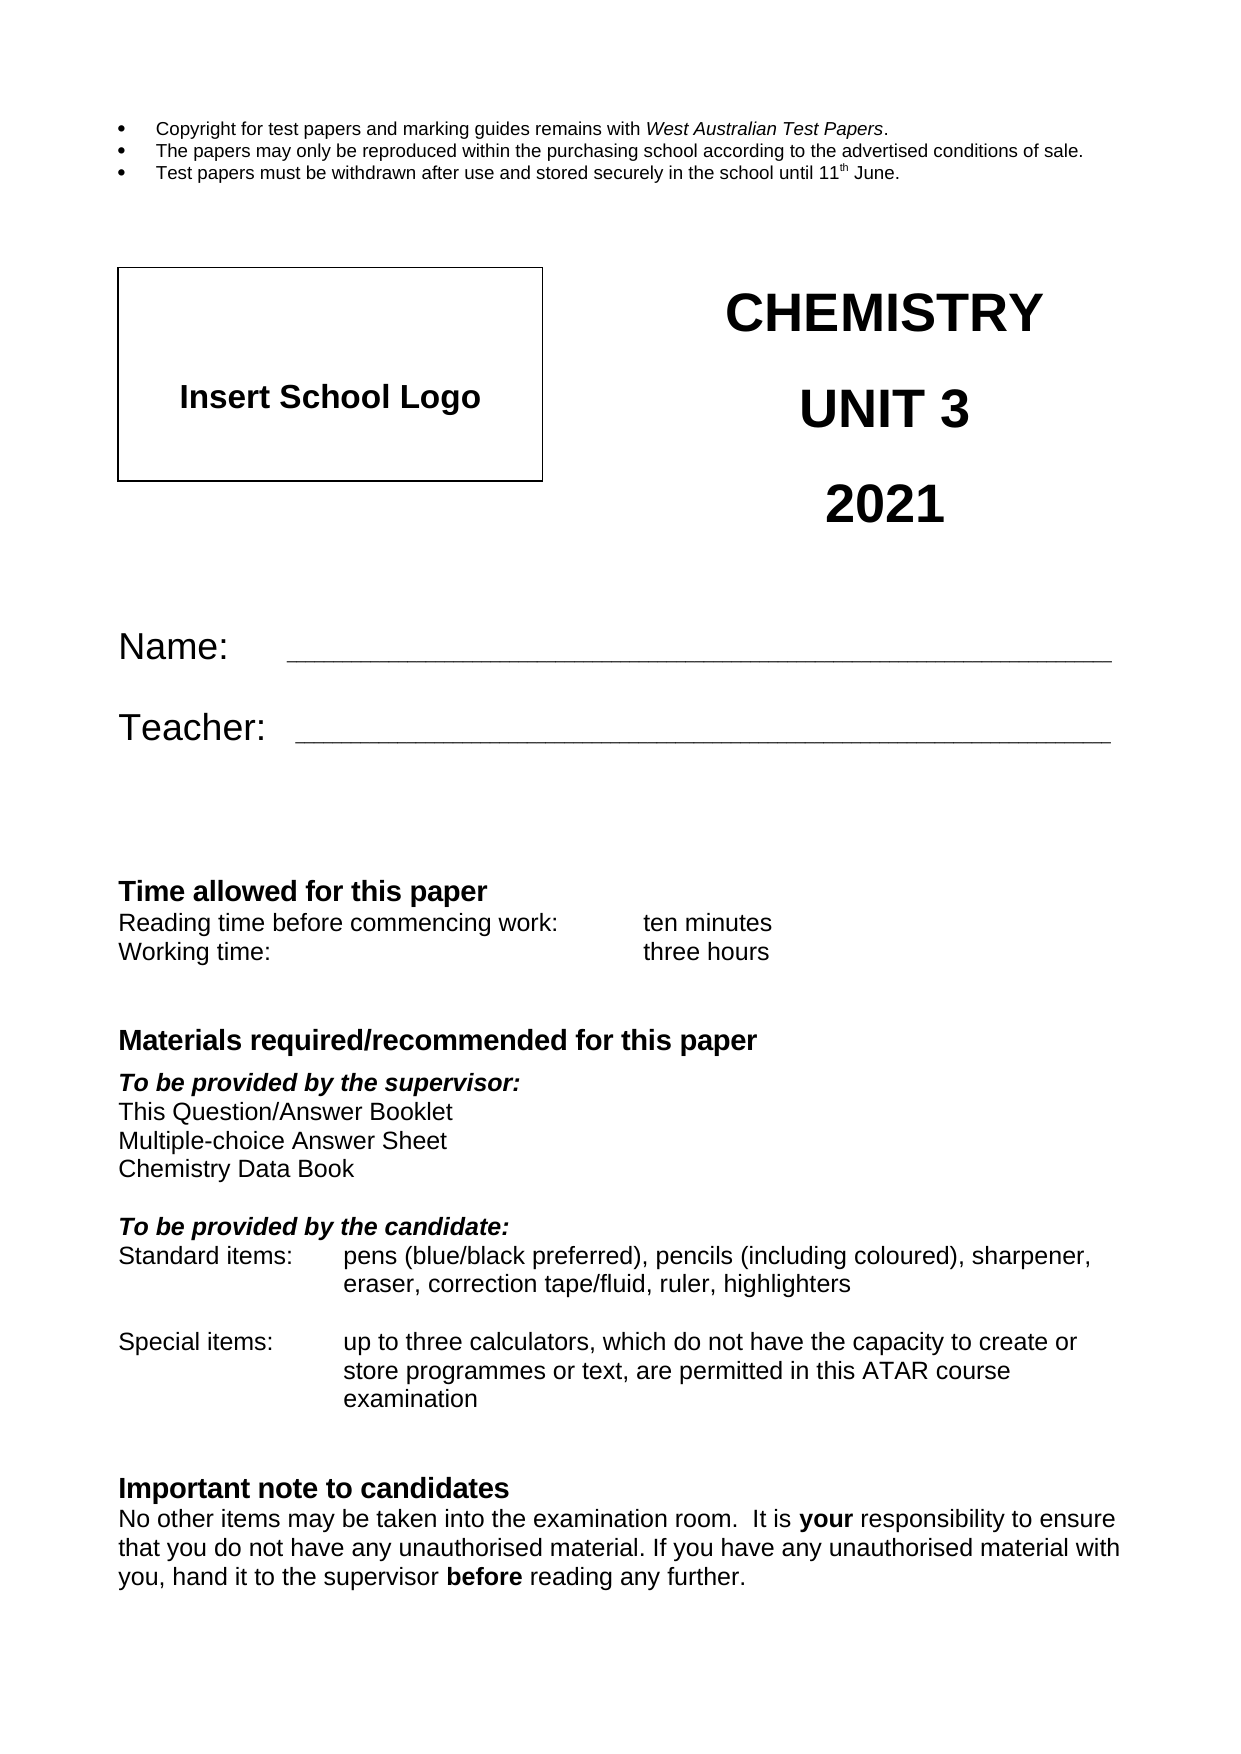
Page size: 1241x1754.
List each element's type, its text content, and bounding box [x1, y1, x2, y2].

text This Question/Answer Booklet [118, 1097, 1122, 1126]
text Standard items: pens (blue/black preferred), pencils (including coloured), sharpener, [118, 1241, 1122, 1269]
text Multiple-choice Answer Sheet [118, 1126, 1122, 1154]
subtitle Time allowed for this paper [118, 874, 1122, 908]
text To be provided by the candidate: [118, 1212, 1122, 1241]
subtitle Materials required/recommended for this paper [118, 1023, 1122, 1056]
text Working time: three hours [118, 936, 1122, 965]
list The papers may only be reproduced within the purchasing school according to the advertised conditions of sale. [118, 140, 1122, 161]
subtitle Important note to candidates [118, 1471, 1122, 1504]
list Copyright for test papers and marking guides remains with West Australian Test Papers. [118, 118, 1122, 140]
text eraser, correction tape/fluid, ruler, highlighters [118, 1269, 1122, 1298]
text No other items may be taken into the examination room. It is your responsibility to ensure that you do not have any unauthorised material. If you have any unauthorised material with you, hand it to the supervisor before reading any further. [118, 1504, 1122, 1591]
text Special items: up to three calculators, which do not have the capacity to create or store programmes or text, are permitted in this ATAR course examination [118, 1327, 1122, 1413]
text To be provided by the supervisor: [118, 1068, 1122, 1097]
list Test papers must be withdrawn after use and stored securely in the school until 11th June. [118, 161, 1122, 183]
text Name: _________________________________________________________________________________________ [118, 624, 1122, 667]
text Chemistry Data Book [118, 1154, 1122, 1183]
text Teacher: ________________________________________________________________________________________ [118, 705, 1122, 748]
subtitle Reading time before commencing work: ten minutes [118, 908, 1122, 936]
